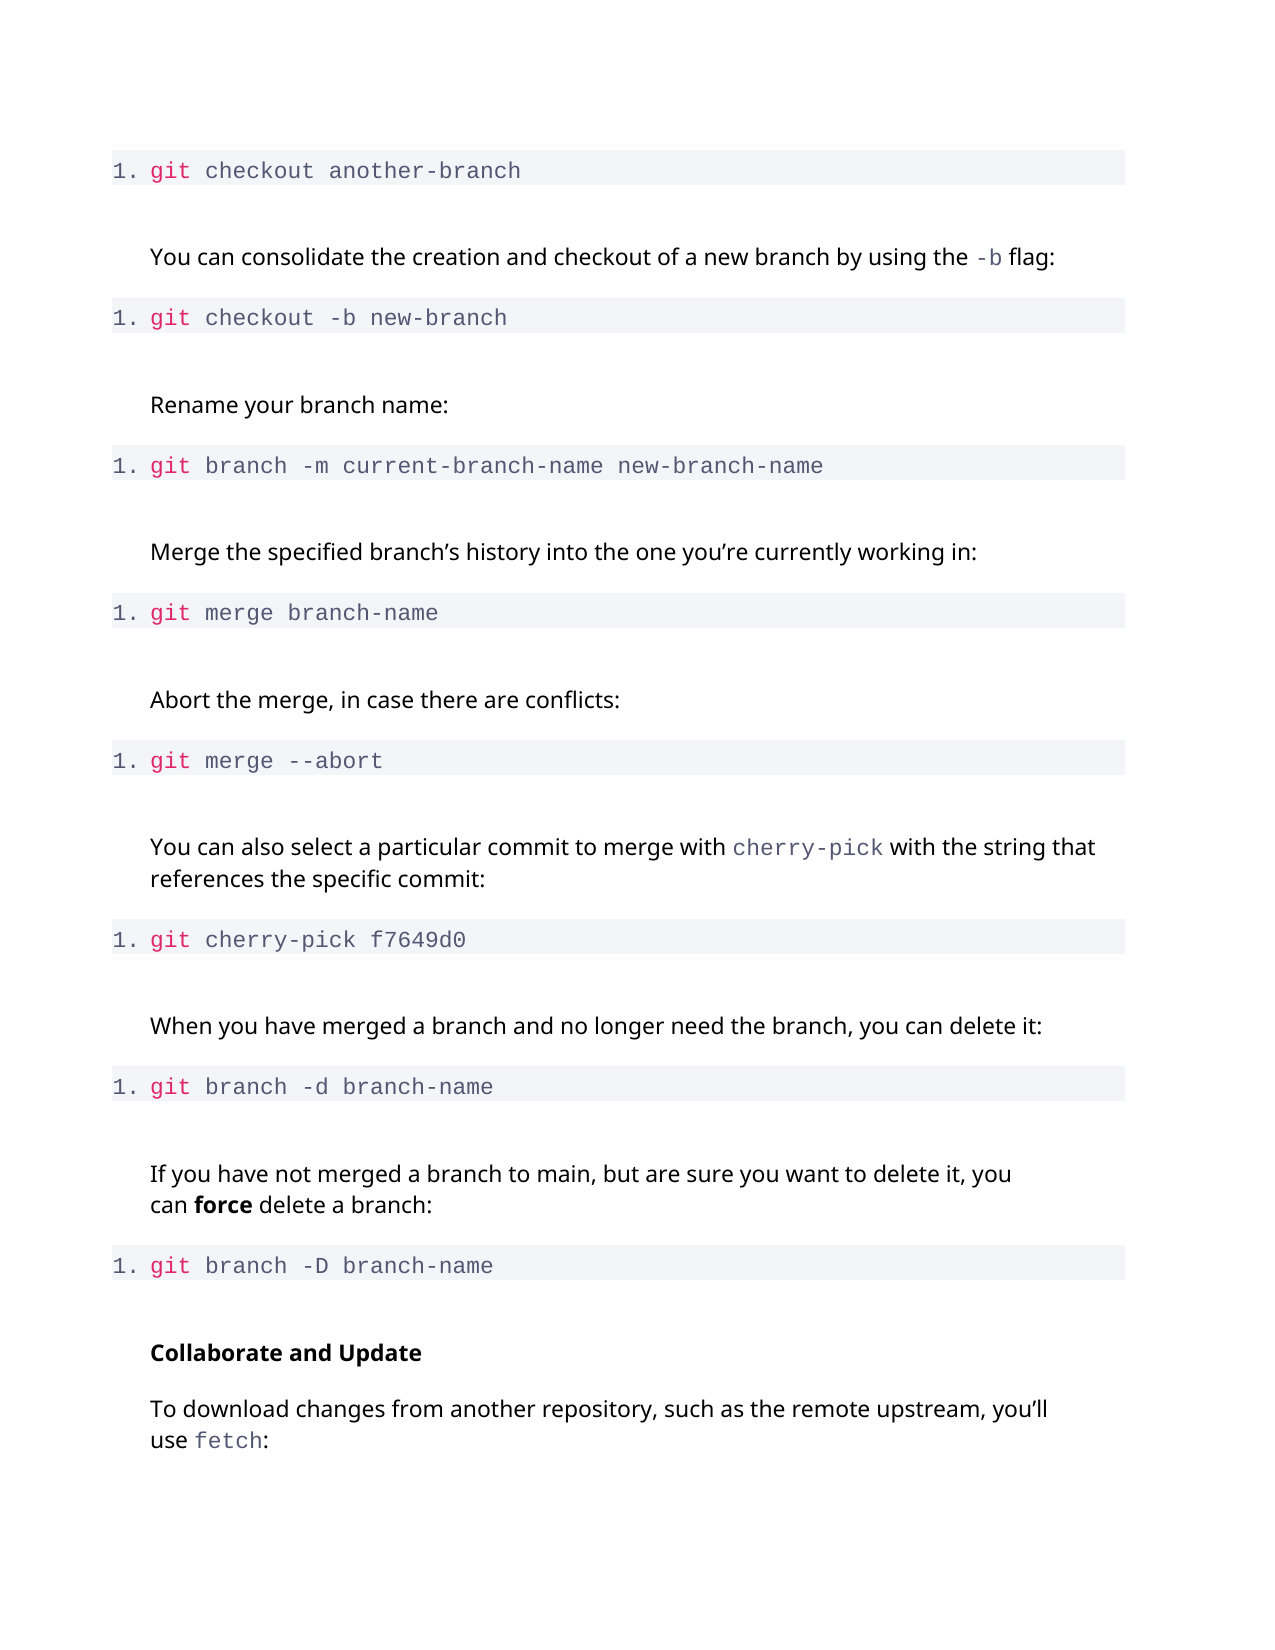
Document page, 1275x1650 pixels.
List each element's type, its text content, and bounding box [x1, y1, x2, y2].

list git branch -d branch-name [112, 1066, 1125, 1101]
text To download changes from another repository, such as the remote upstream, you’ll use fetch: [150, 1393, 1125, 1455]
text Collaborate and Update [150, 1336, 1125, 1368]
text Abort the merge, in case there are conflicts: [150, 684, 1125, 715]
text If you have not merged a branch to main, but are sure you want to delete it, you can force delete a branch: [150, 1158, 1125, 1220]
text Rename your branch name: [150, 389, 1125, 420]
list git cherry-pick f7649d0 [112, 919, 1125, 954]
list git branch -m current-branch-name new-branch-name [112, 445, 1125, 480]
list git merge branch-name [112, 593, 1125, 628]
text Merge the specified branch’s history into the one you’re currently working in: [150, 536, 1125, 568]
text When you have merged a branch and no longer need the branch, you can delete it: [150, 1010, 1125, 1041]
text You can consolidate the creation and checkout of a new branch by using the -b flag: [150, 241, 1125, 273]
list git merge --abort [112, 740, 1125, 775]
list git branch -D branch-name [112, 1245, 1125, 1280]
text You can also select a particular commit to merge with cherry-pick with the string that references the specific commit: [150, 831, 1125, 894]
list git checkout another-branch [112, 150, 1125, 185]
list git checkout -b new-branch [112, 298, 1125, 333]
